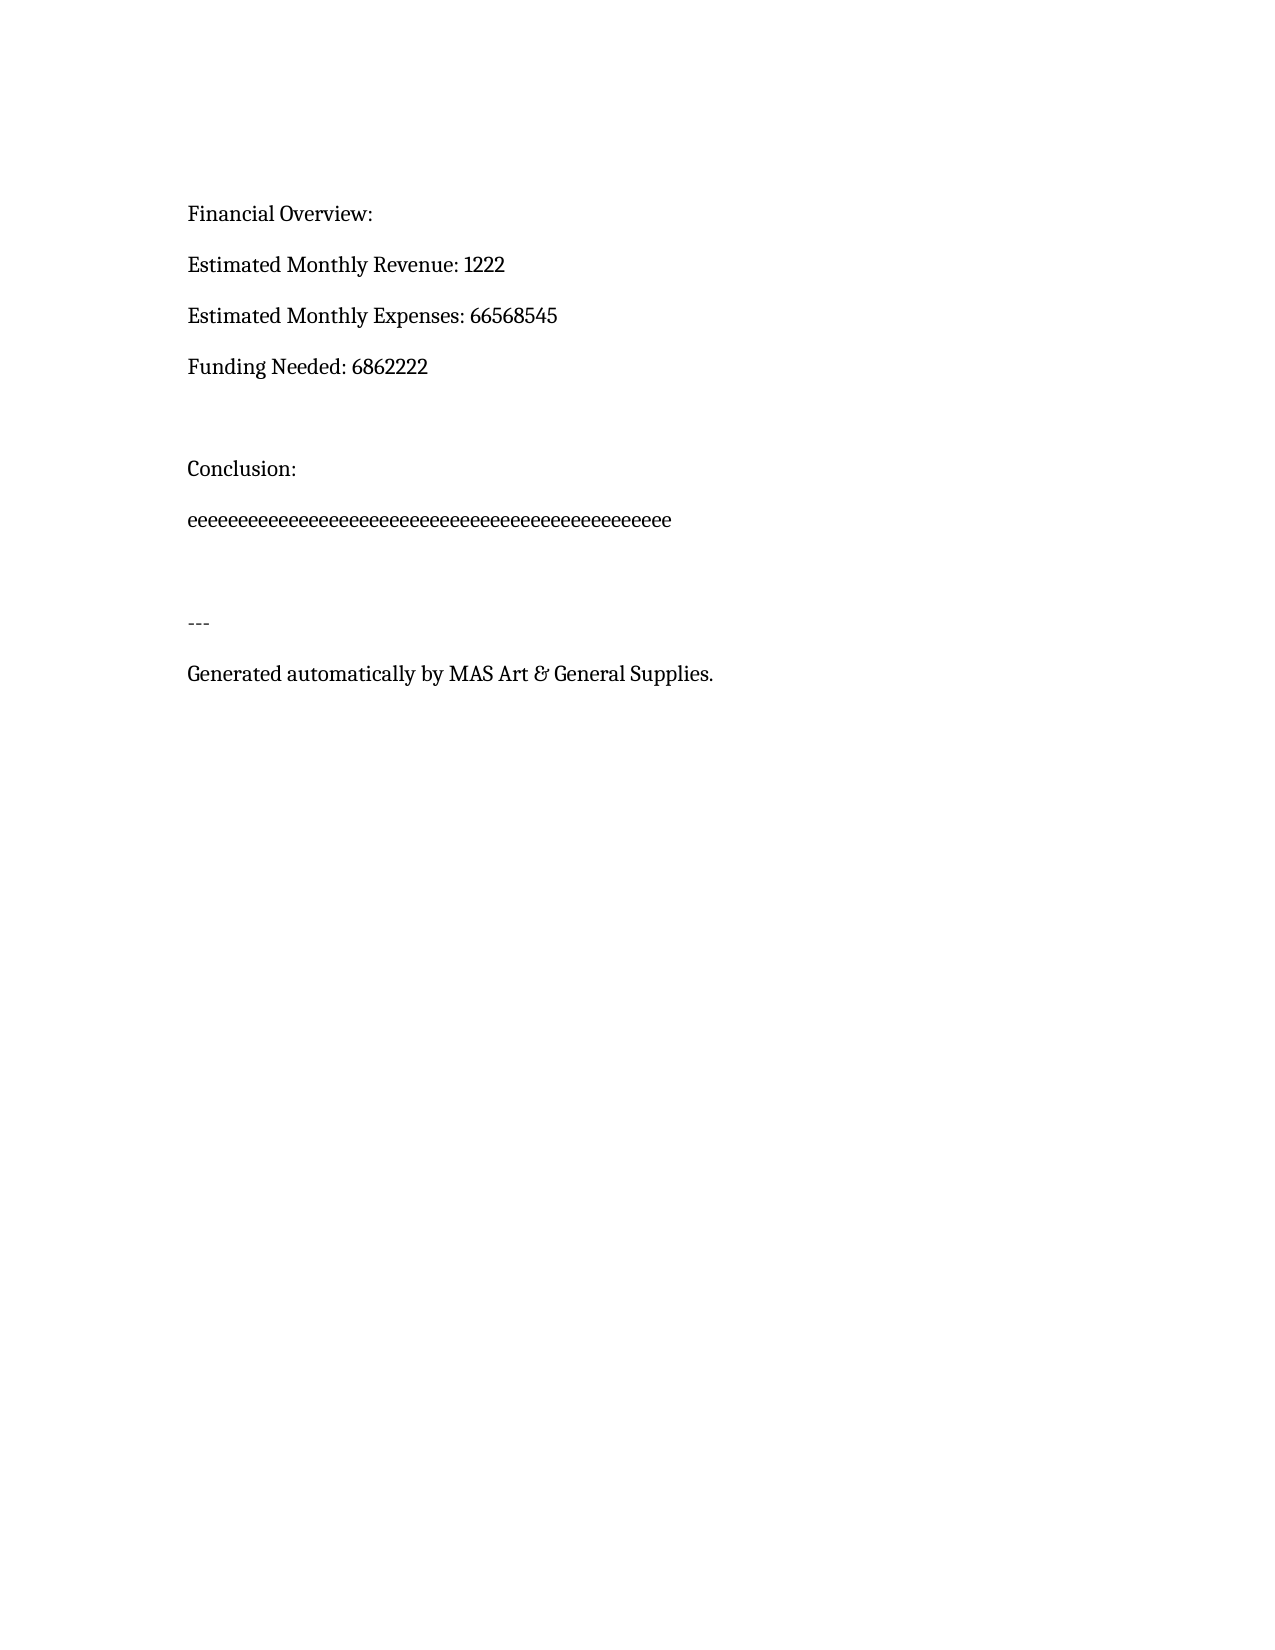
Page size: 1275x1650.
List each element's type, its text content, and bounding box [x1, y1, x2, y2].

text Financial Overview: [187, 201, 1087, 227]
text Funding Needed: 6862222 [187, 354, 1087, 381]
text Conclusion: [187, 456, 1087, 483]
text Estimated Monthly Expenses: 66568545 [187, 303, 1087, 329]
text Estimated Monthly Revenue: 1222 [187, 252, 1087, 278]
text eeeeeeeeeeeeeeeeeeeeeeeeeeeeeeeeeeeeeeeeeeeeeeee [187, 507, 1087, 534]
text Generated automatically by MAS Art & General Supplies. [187, 660, 1087, 687]
text --- [187, 609, 1087, 636]
